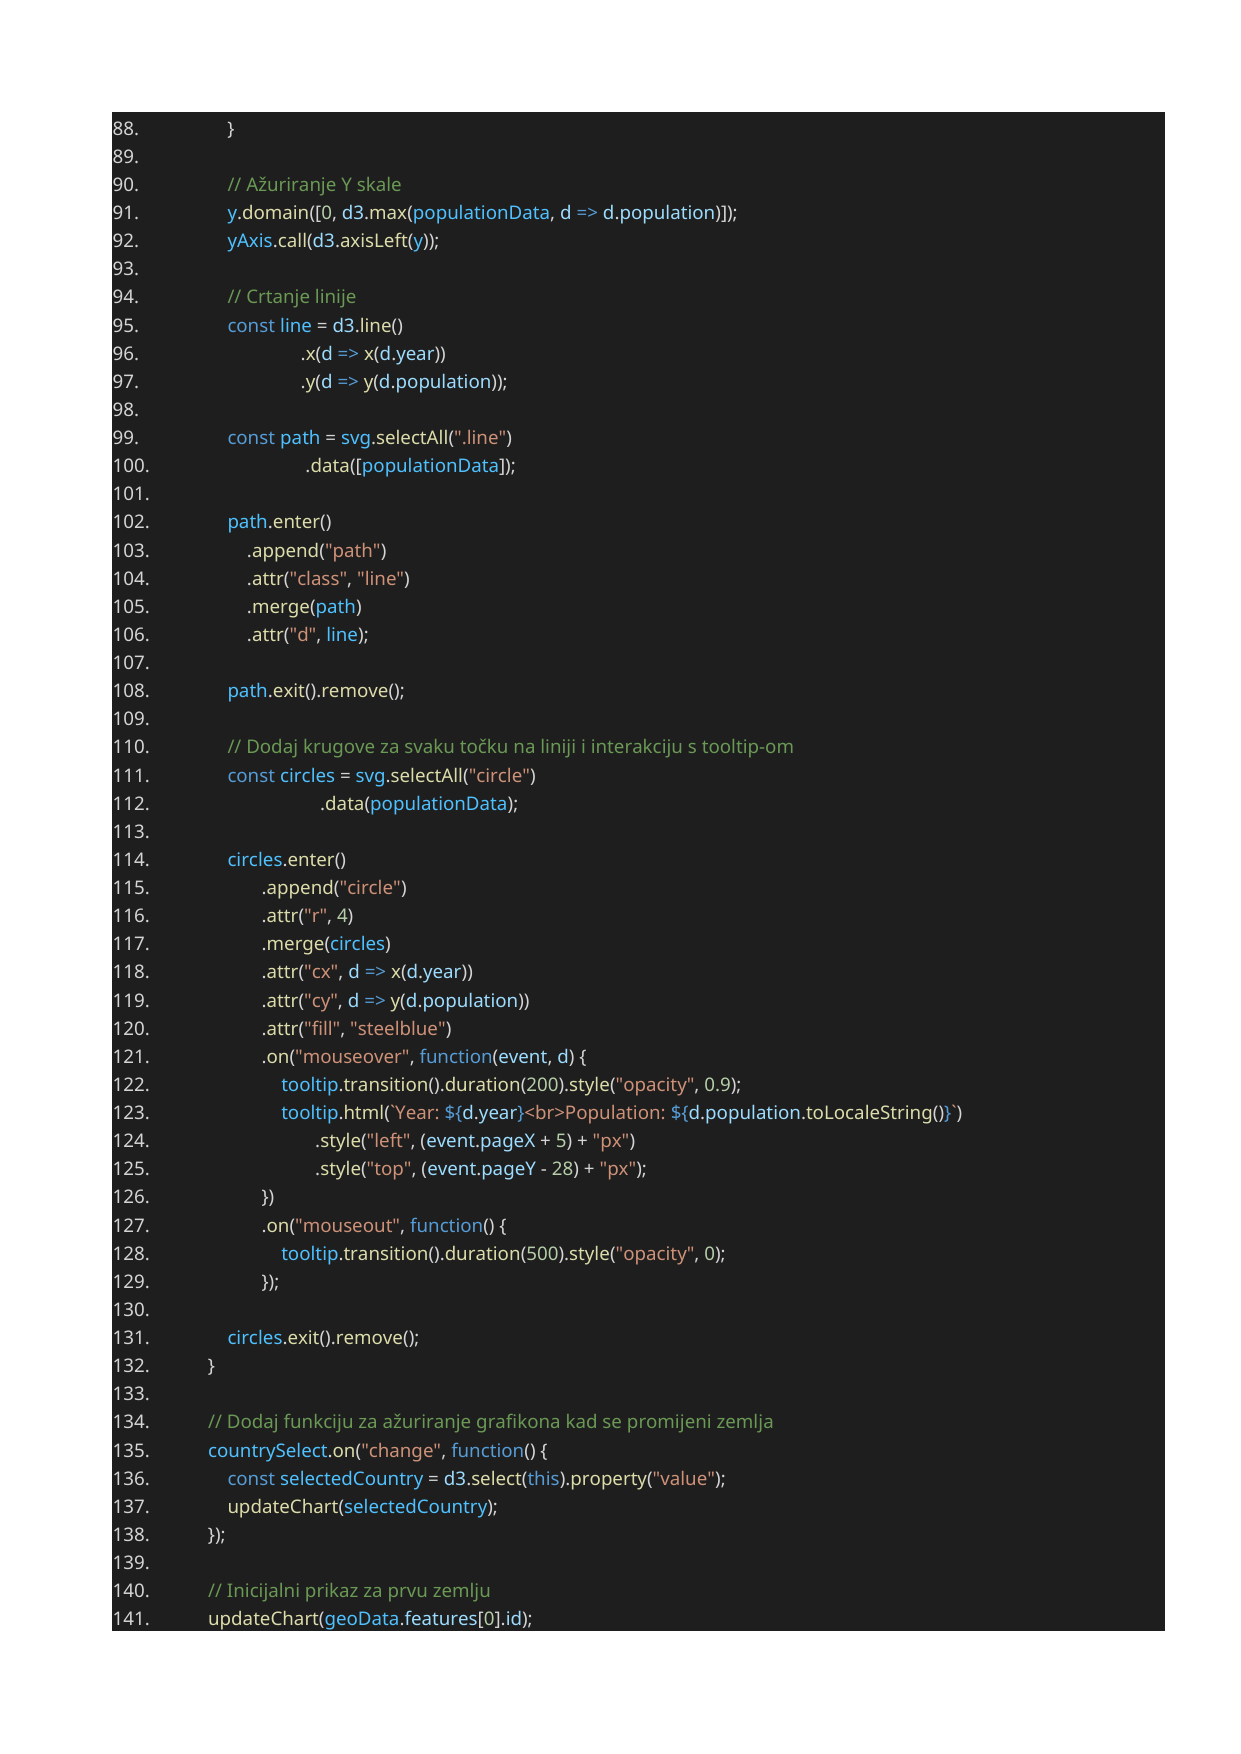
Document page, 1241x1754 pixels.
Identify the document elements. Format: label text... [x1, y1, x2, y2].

list .attr("class", "line") [112, 562, 1165, 591]
list const selectedCountry = d3.select(this).property("value"); [112, 1462, 1165, 1491]
list .attr("cx", d => x(d.year)) [112, 956, 1165, 984]
list .y(d => y(d.population)); [112, 366, 1165, 394]
list .attr("fill", "steelblue") [112, 1012, 1165, 1041]
list }); [112, 1519, 1165, 1547]
list .on("mouseout", function() { [112, 1209, 1165, 1237]
list updateChart(selectedCountry); [112, 1491, 1165, 1519]
list path.enter() [112, 506, 1165, 534]
list const line = d3.line() [112, 309, 1165, 337]
list yAxis.call(d3.axisLeft(y)); [112, 225, 1165, 253]
list .on("mouseover", function(event, d) { [112, 1041, 1165, 1069]
list .attr("r", 4) [112, 900, 1165, 928]
list countrySelect.on("change", function() { [112, 1434, 1165, 1462]
list // Crtanje linije [112, 281, 1165, 309]
list const circles = svg.selectAll("circle") [112, 759, 1165, 787]
list .append("path") [112, 534, 1165, 562]
list tooltip.transition().duration(500).style("opacity", 0); [112, 1237, 1165, 1266]
list .data(populationData); [112, 787, 1165, 816]
list .attr("cy", d => y(d.population)) [112, 984, 1165, 1012]
list // Inicijalni prikaz za prvu zemlju [112, 1575, 1165, 1603]
list .style("top", (event.pageY - 28) + "px"); [112, 1153, 1165, 1181]
list // Dodaj funkciju za ažuriranje grafikona kad se promijeni zemlja [112, 1406, 1165, 1434]
list .style("left", (event.pageX + 5) + "px") [112, 1125, 1165, 1153]
list }) [112, 1181, 1165, 1209]
list tooltip.html(`Year: ${d.year}<br>Population: ${d.population.toLocaleString()}`) [112, 1097, 1165, 1125]
list .attr("d", line); [112, 619, 1165, 647]
list tooltip.transition().duration(200).style("opacity", 0.9); [112, 1069, 1165, 1097]
list const path = svg.selectAll(".line") [112, 422, 1165, 450]
list circles.exit().remove(); [112, 1322, 1165, 1350]
list } [112, 1350, 1165, 1378]
list } [112, 112, 1165, 141]
list circles.enter() [112, 844, 1165, 872]
list .data([populationData]); [112, 450, 1165, 478]
list .append("circle") [112, 872, 1165, 900]
list // Ažuriranje Y skale [112, 169, 1165, 197]
list // Dodaj krugove za svaku točku na liniji i interakciju s tooltip-om [112, 731, 1165, 759]
list .x(d => x(d.year)) [112, 337, 1165, 366]
list .merge(circles) [112, 928, 1165, 956]
list updateChart(geoData.features[0].id); [112, 1603, 1165, 1631]
list y.domain([0, d3.max(populationData, d => d.population)]); [112, 197, 1165, 225]
list }); [112, 1266, 1165, 1294]
list .merge(path) [112, 591, 1165, 619]
list path.exit().remove(); [112, 675, 1165, 703]
